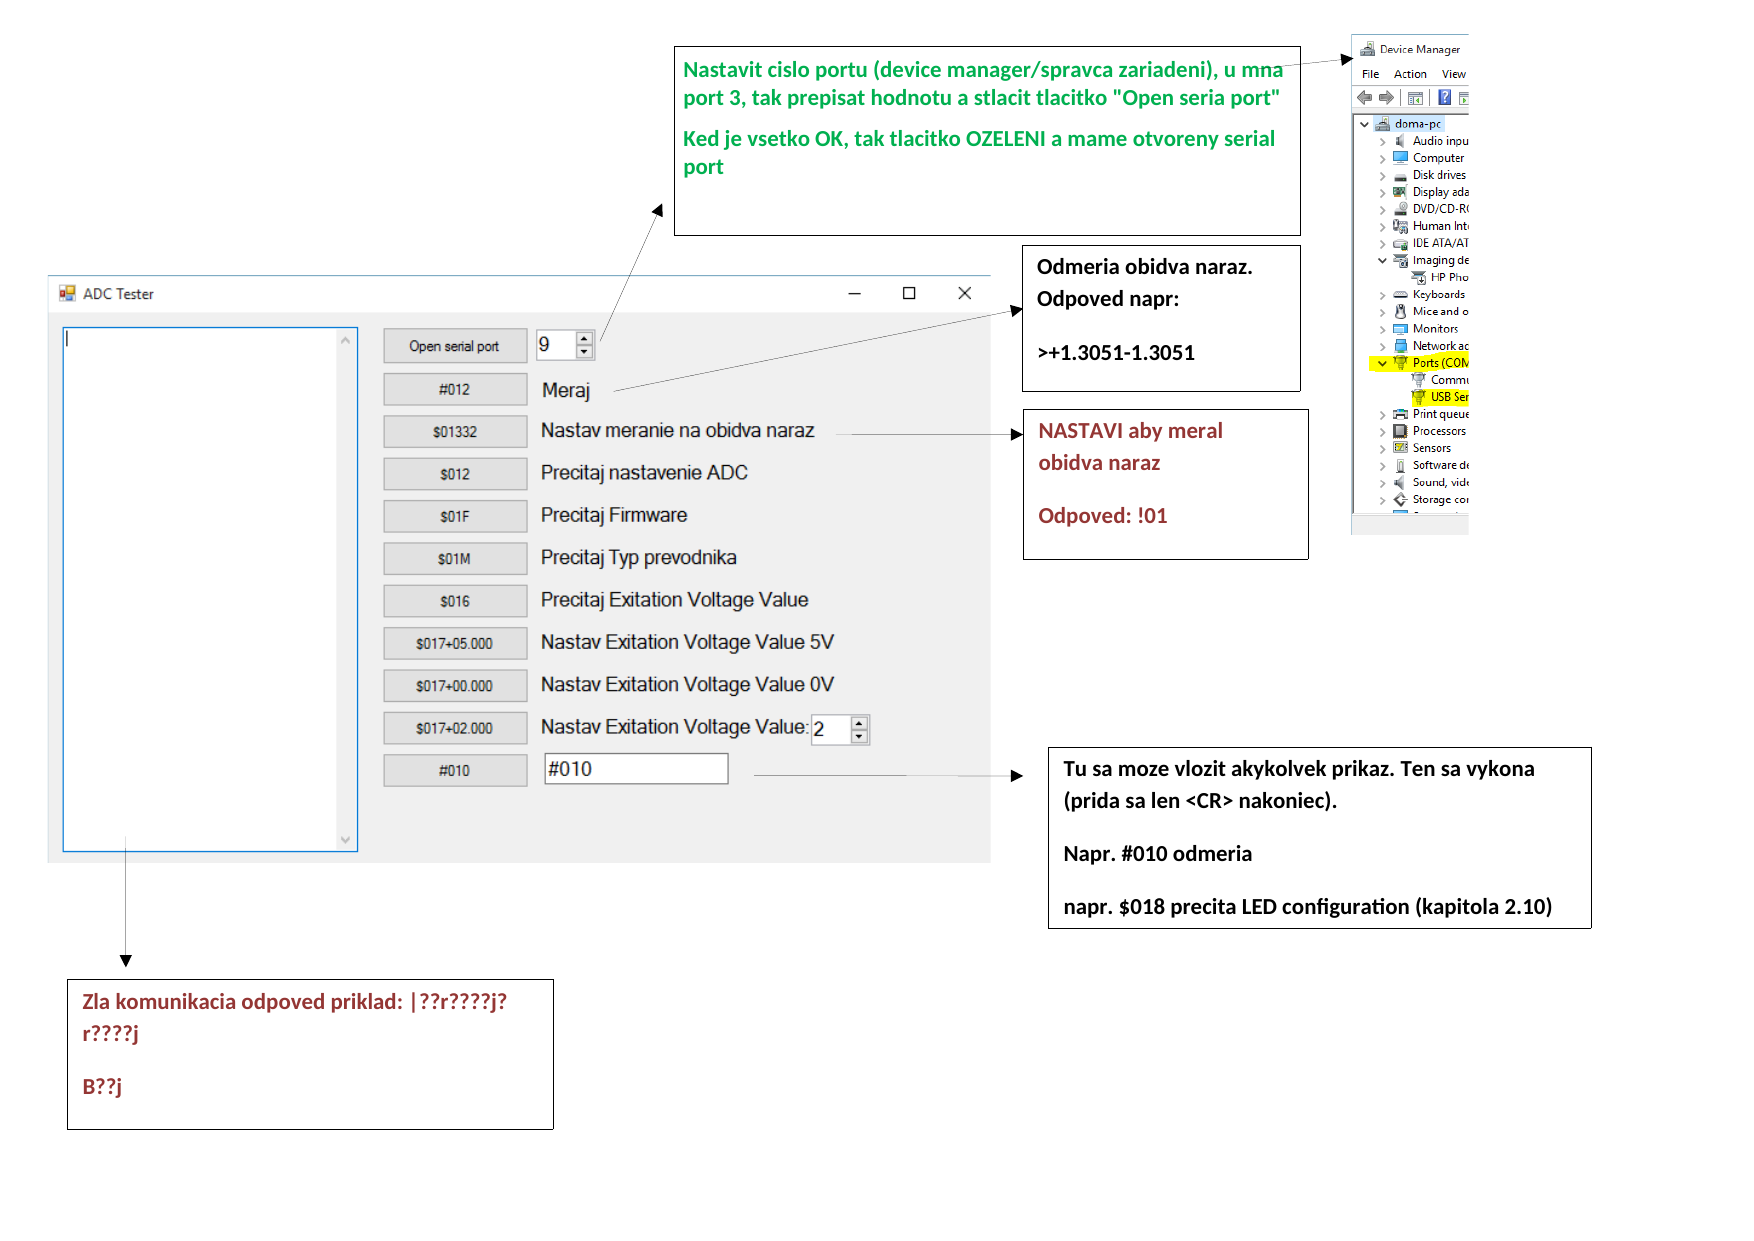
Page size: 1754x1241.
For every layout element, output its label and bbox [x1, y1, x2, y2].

picture [1351, 34, 1463, 535]
picture [47, 275, 992, 863]
